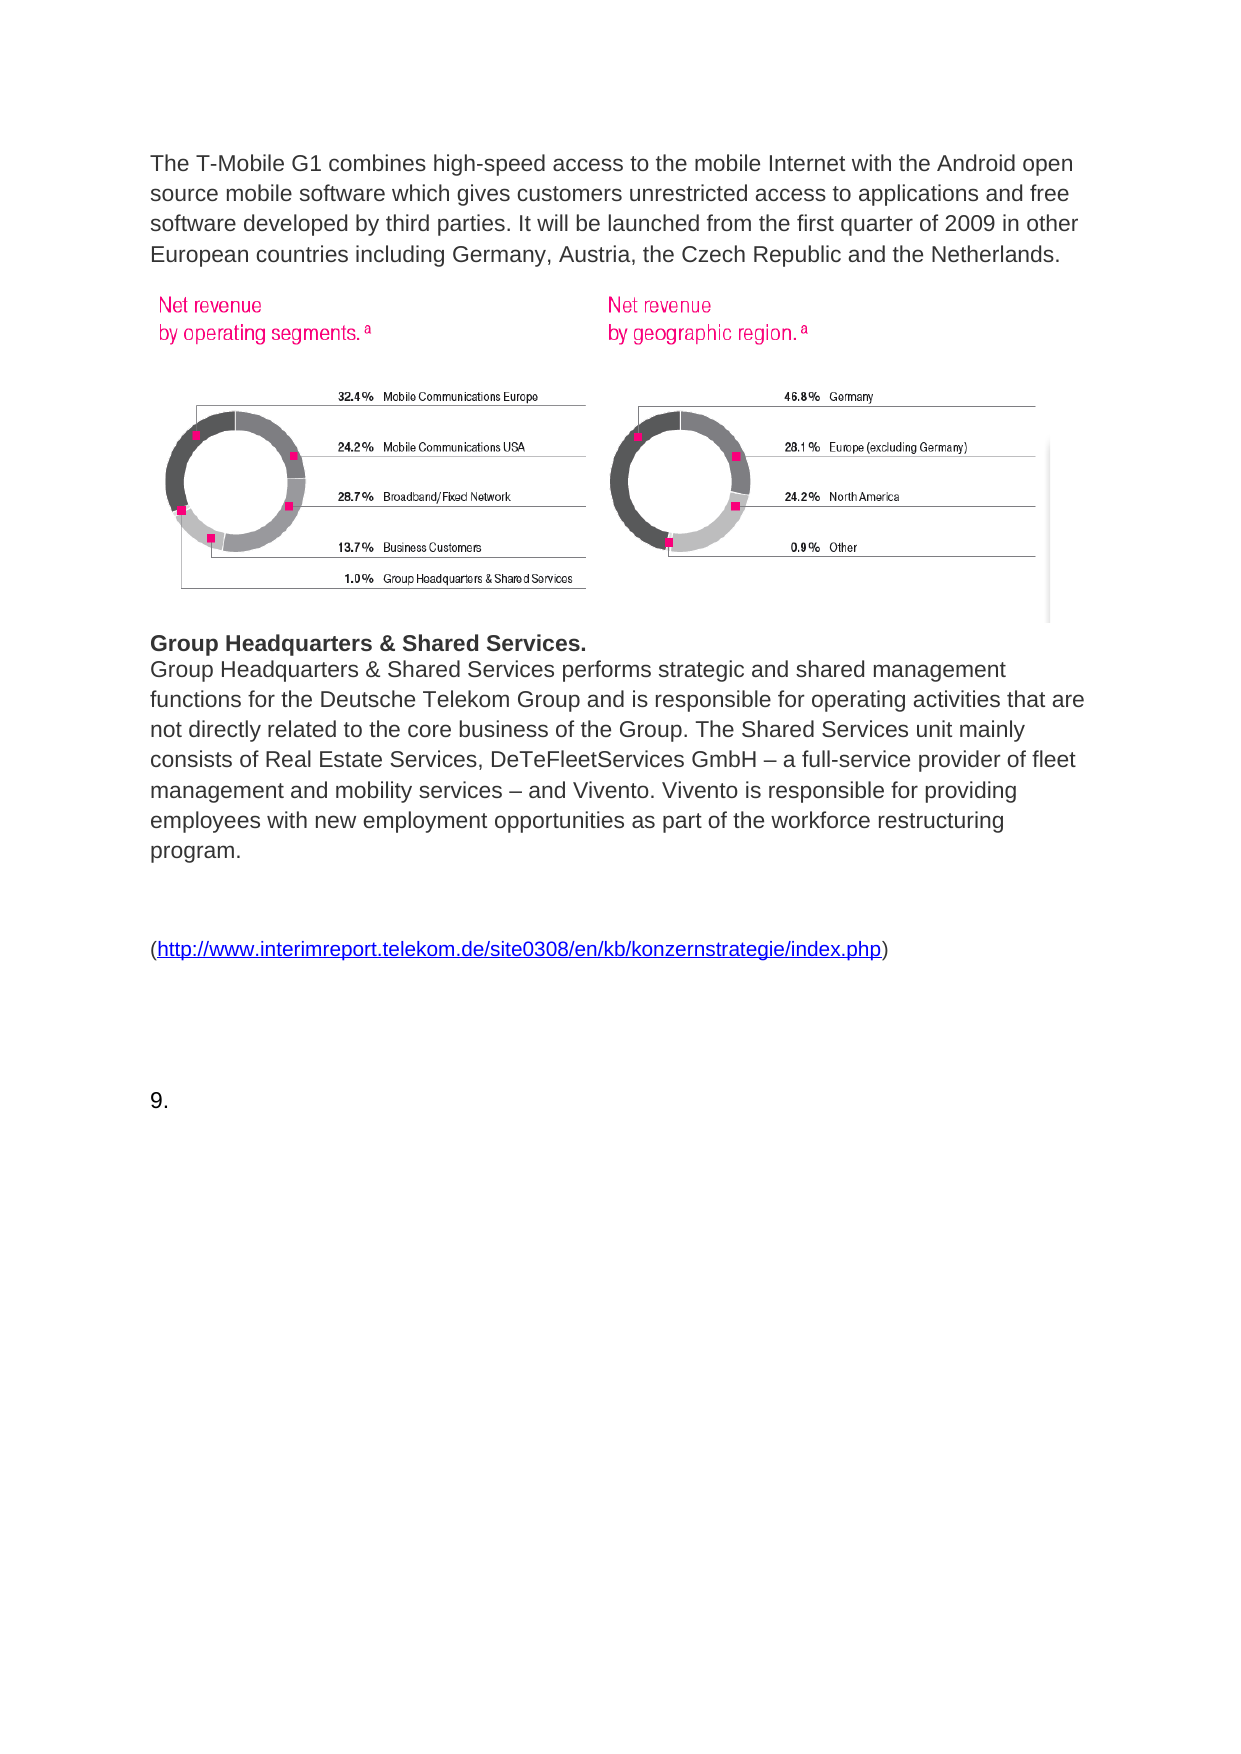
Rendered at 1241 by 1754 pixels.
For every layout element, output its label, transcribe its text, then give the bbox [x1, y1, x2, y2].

text 9. [150, 1087, 1090, 1113]
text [150, 150, 1090, 267]
picture [150, 291, 1050, 623]
text Group Headquarters & Shared Services performs strategic and shared management functions for the Deutsche Telekom Group and is responsible for operating activities that are not directly related to the core business of the Group. The Shared Services unit mainly consists of Real Estate Services, DeTeFleetServices GmbH – a full-service provider of fleet management and mobility services – and Vivento. Vivento is responsible for providing employees with new employment opportunities as part of the workforce restructuring program. [150, 656, 1090, 863]
text Group Headquarters & Shared Services. [150, 622, 1090, 656]
text (http://www.interimreport.telekom.de/site0308/en/kb/konzernstrategie/index.php) [150, 936, 1090, 960]
